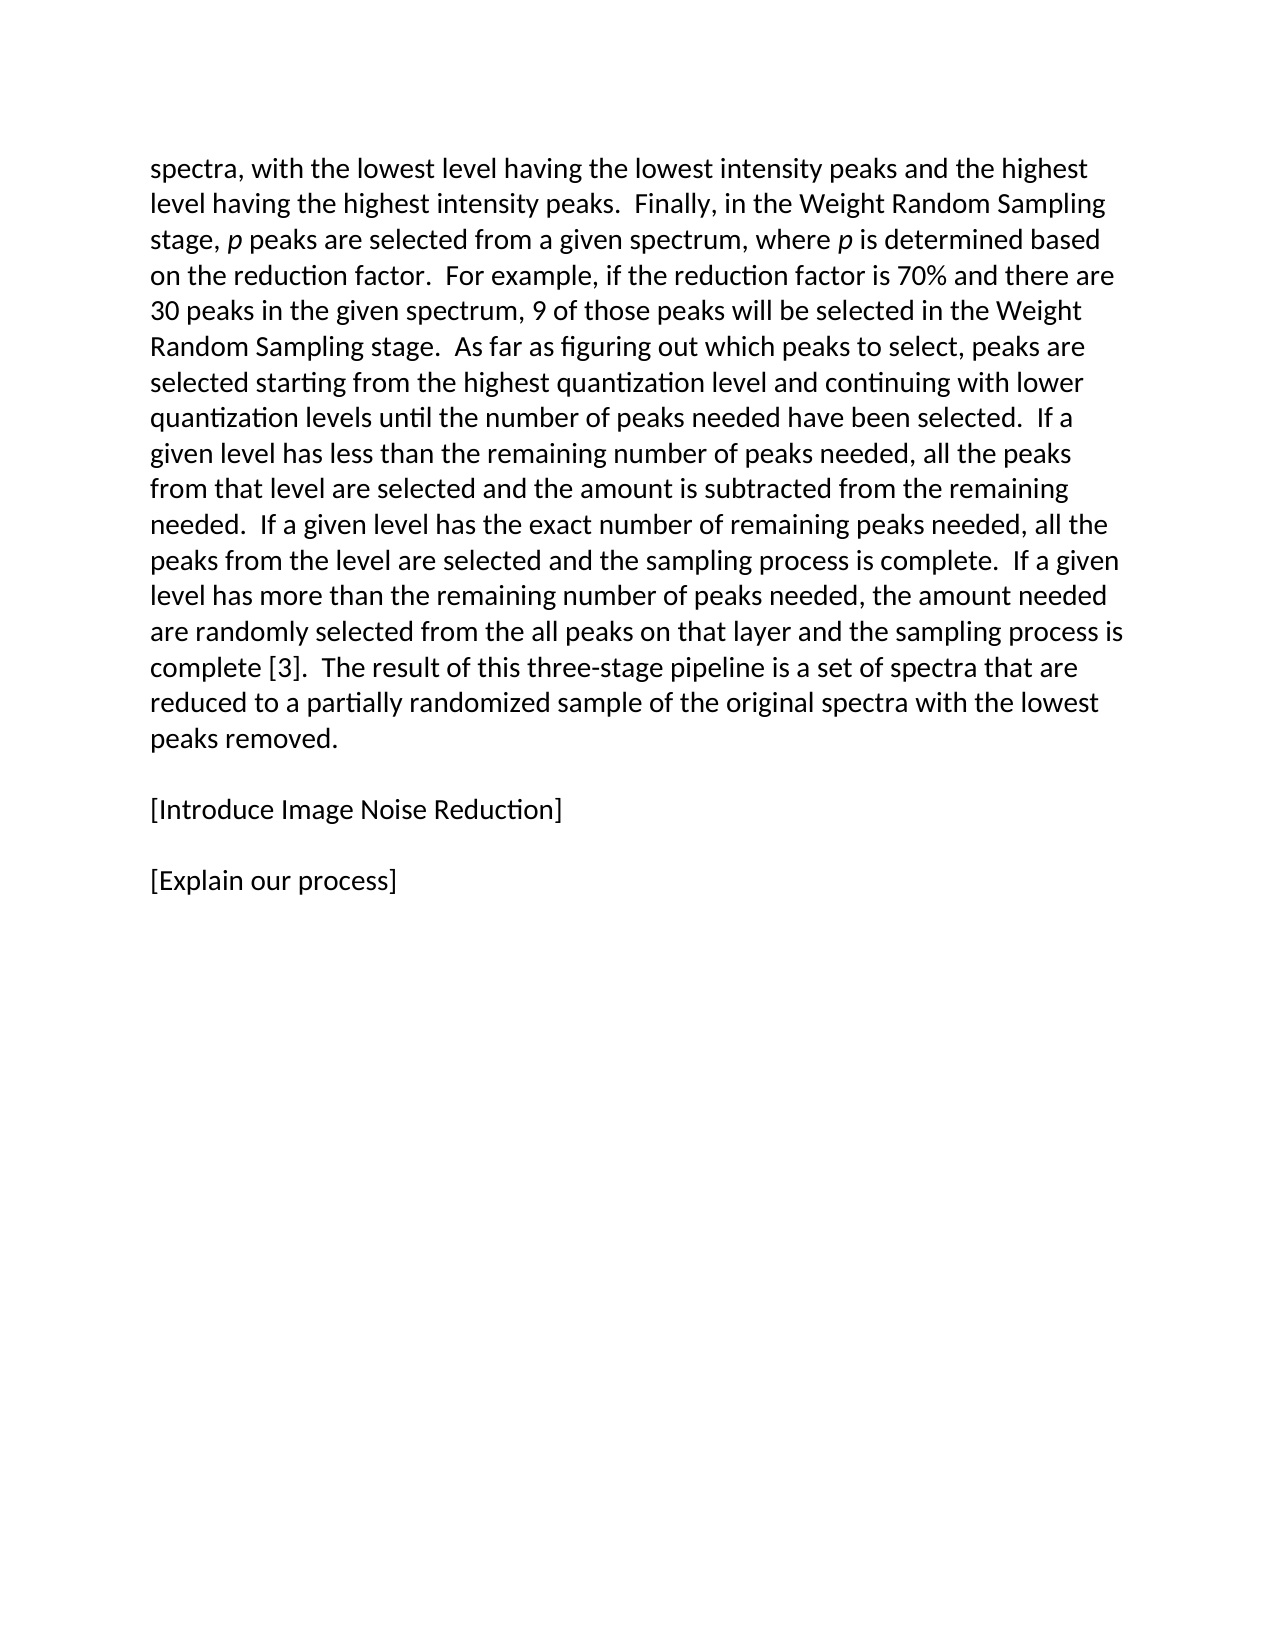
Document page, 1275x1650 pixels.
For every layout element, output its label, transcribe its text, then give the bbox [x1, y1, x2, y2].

text [Introduce Image Noise Reduction] [150, 791, 1125, 827]
text [Explain our process] [150, 862, 1125, 898]
